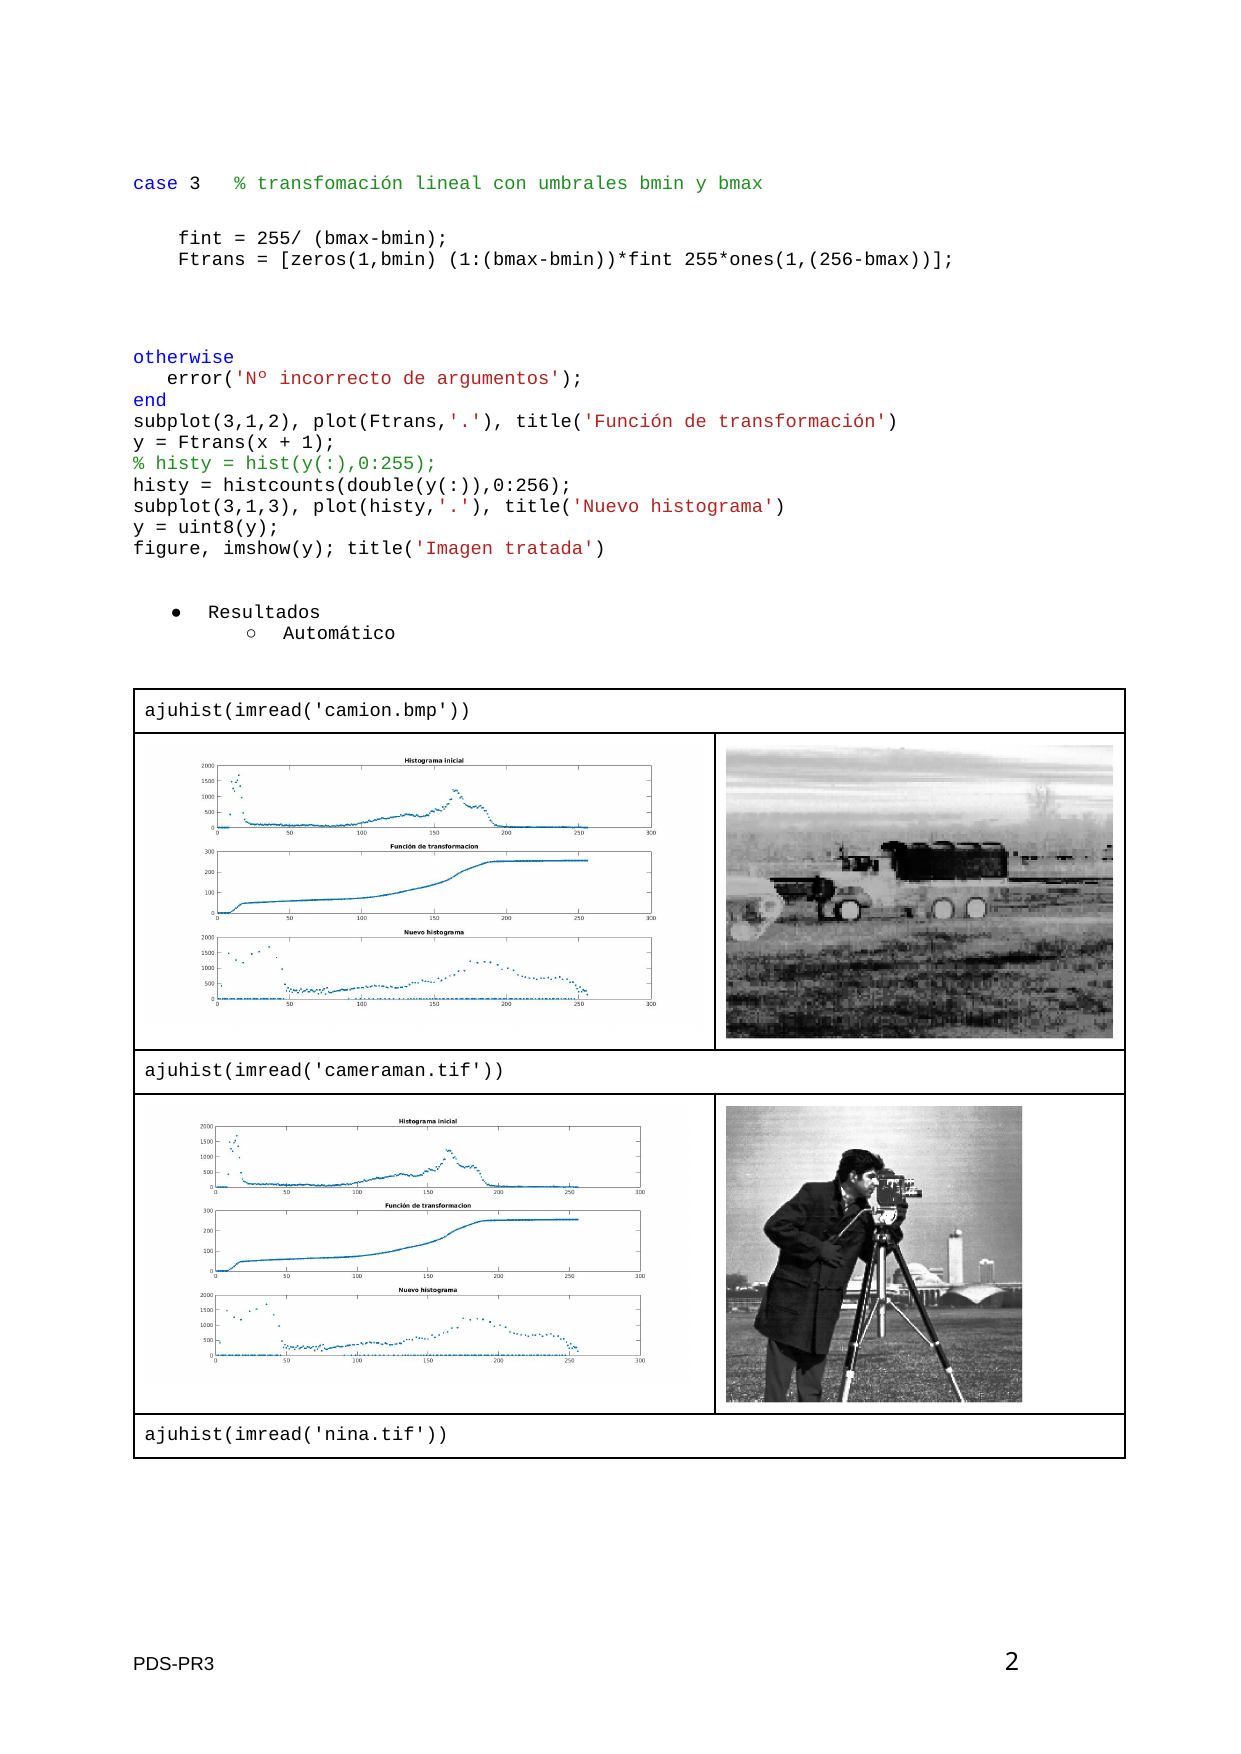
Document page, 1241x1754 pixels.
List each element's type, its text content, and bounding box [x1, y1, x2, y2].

text end [133, 390, 1125, 412]
table_cell ajuhist(imread('nina.tif')) [135, 1415, 1124, 1457]
text fint = 255/ (bmax-bmin); [133, 229, 1125, 250]
picture [144, 744, 704, 1030]
text Ftrans = [zeros(1,bmin) (1:(bmax-bmin))*fint 255*ones(1,(256-bmax))]; [133, 250, 1125, 271]
text y = uint8(y); [133, 518, 1125, 539]
text subplot(3,1,2), plot(Ftrans,'.'), title('Función de transformación') [133, 412, 1125, 433]
picture [725, 744, 1114, 1039]
list Automático [245, 624, 1125, 645]
text error('Nº incorrecto de argumentos'); [133, 369, 1125, 390]
picture [144, 1105, 692, 1386]
table_cell [716, 1095, 1124, 1413]
text subplot(3,1,3), plot(histy,'.'), title('Nuevo histograma') [133, 497, 1125, 518]
text histy = histcounts(double(y(:)),0:256); [133, 475, 1125, 497]
text figure, imshow(y); title('Imagen tratada') [133, 539, 1125, 560]
table_cell [135, 1095, 714, 1413]
list Resultados [170, 603, 1125, 624]
text case 3 % transfomación lineal con umbrales bmin y bmax [133, 173, 1125, 195]
text otherwise [133, 348, 1125, 369]
table_cell [135, 734, 714, 1049]
table_cell ajuhist(imread('cameraman.tif')) [135, 1051, 1124, 1093]
table_cell [716, 734, 1124, 1049]
picture [725, 1105, 1023, 1403]
text % histy = hist(y(:),0:255); [133, 454, 1125, 475]
text y = Ftrans(x + 1); [133, 433, 1125, 454]
table_header ajuhist(imread('camion.bmp')) [135, 690, 1124, 732]
